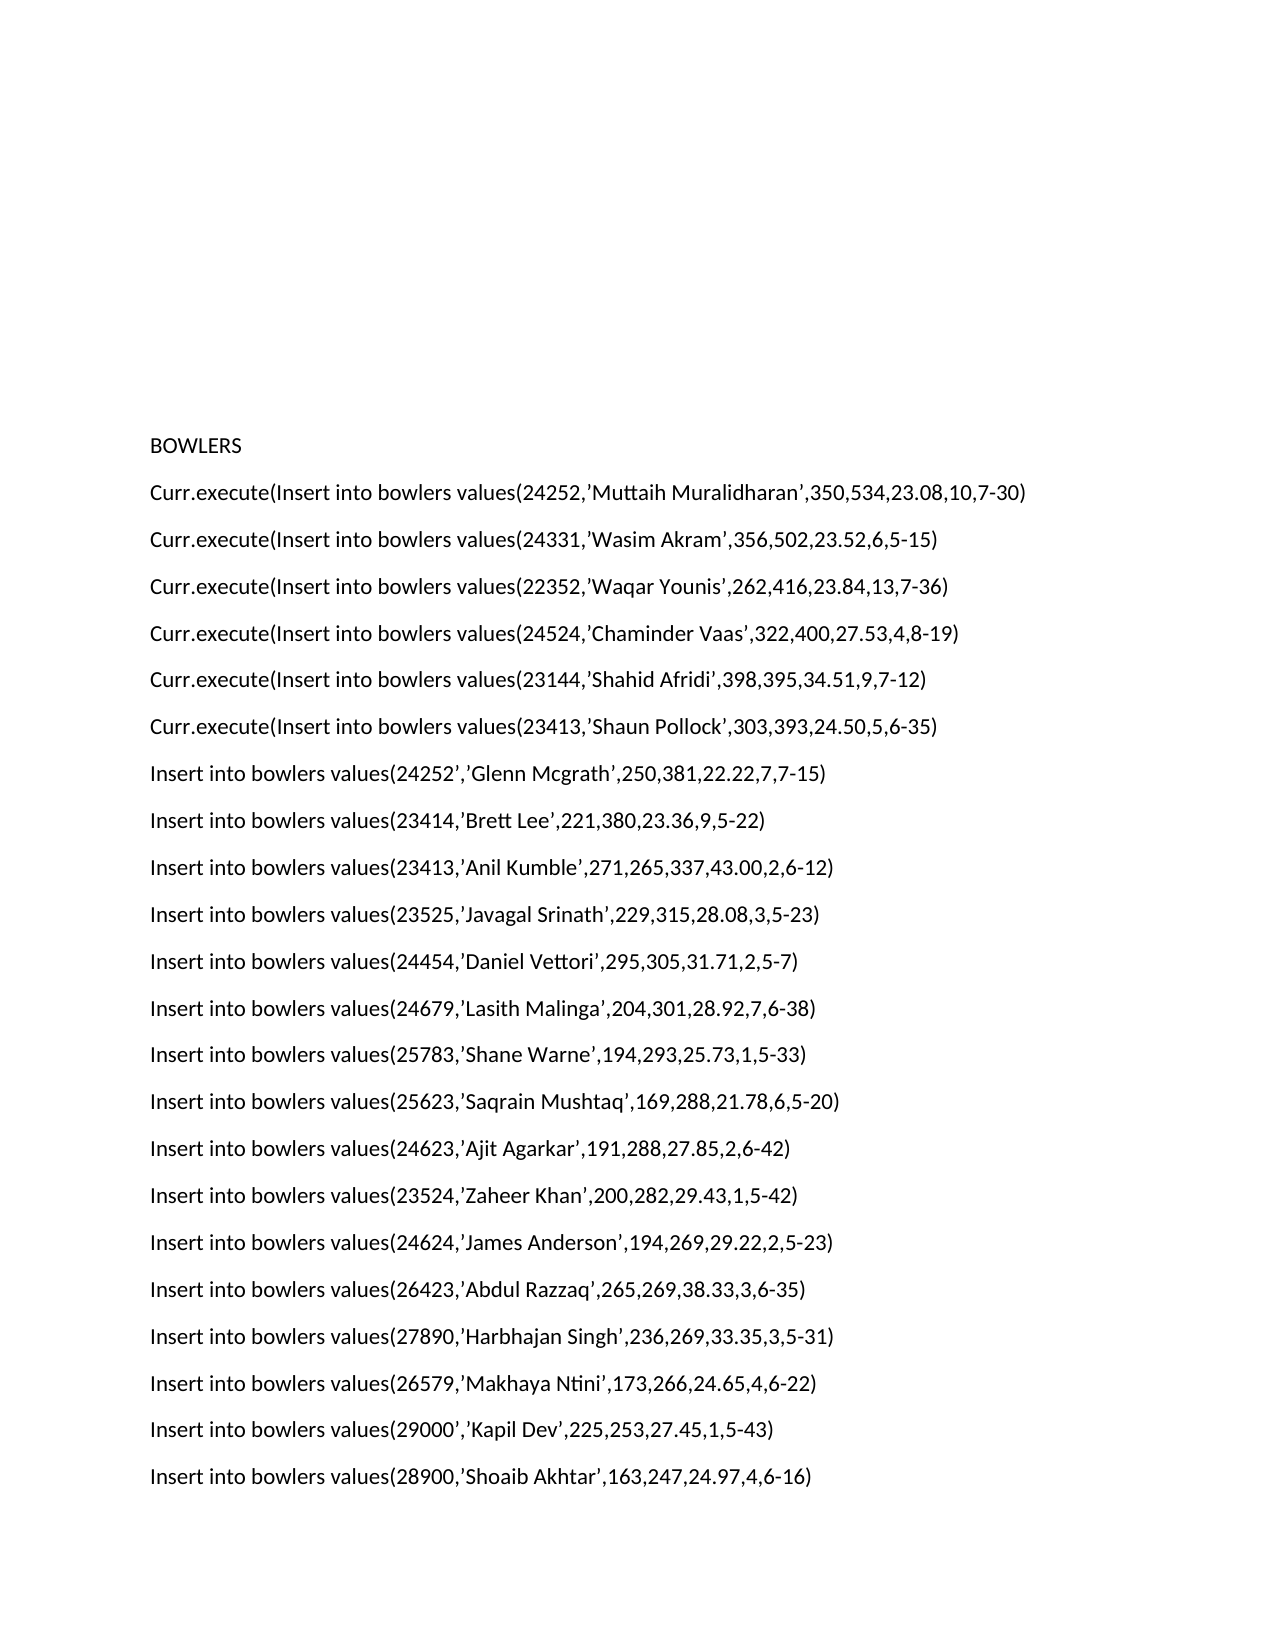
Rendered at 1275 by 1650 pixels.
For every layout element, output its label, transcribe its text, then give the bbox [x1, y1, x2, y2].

text Insert into bowlers values(23413,’Anil Kumble’,271,265,337,43.00,2,6-12) [150, 853, 1125, 881]
text Insert into bowlers values(25783,’Shane Warne’,194,293,25.73,1,5-33) [150, 1041, 1125, 1069]
text Insert into bowlers values(28900,’Shoaib Akhtar’,163,247,24.97,4,6-16) [150, 1462, 1125, 1491]
text Insert into bowlers values(26423,’Abdul Razzaq’,265,269,38.33,3,6-35) [150, 1275, 1125, 1303]
text Insert into bowlers values(27890,’Harbhajan Singh’,236,269,33.35,3,5-31) [150, 1322, 1125, 1350]
text Curr.execute(Insert into bowlers values(22352,’Waqar Younis’,262,416,23.84,13,7-36) [150, 572, 1125, 600]
text Curr.execute(Insert into bowlers values(24524,’Chaminder Vaas’,322,400,27.53,4,8-19) [150, 619, 1125, 647]
text Curr.execute(Insert into bowlers values(24252,’Muttaih Muralidharan’,350,534,23.08,10,7-30) [150, 478, 1125, 506]
text Insert into bowlers values(25623,’Saqrain Mushtaq’,169,288,21.78,6,5-20) [150, 1087, 1125, 1116]
text Curr.execute(Insert into bowlers values(23144,’Shahid Afridi’,398,395,34.51,9,7-12) [150, 666, 1125, 694]
text Insert into bowlers values(23414,’Brett Lee’,221,380,23.36,9,5-22) [150, 806, 1125, 834]
text BOWLERS [150, 431, 1125, 459]
text Curr.execute(Insert into bowlers values(23413,’Shaun Pollock’,303,393,24.50,5,6-35) [150, 712, 1125, 741]
text Insert into bowlers values(24679,’Lasith Malinga’,204,301,28.92,7,6-38) [150, 994, 1125, 1022]
text Insert into bowlers values(23525,’Javagal Srinath’,229,315,28.08,3,5-23) [150, 900, 1125, 928]
text Insert into bowlers values(29000’,’Kapil Dev’,225,253,27.45,1,5-43) [150, 1416, 1125, 1444]
text Insert into bowlers values(24454,’Daniel Vettori’,295,305,31.71,2,5-7) [150, 947, 1125, 975]
text Insert into bowlers values(24624,’James Anderson’,194,269,29.22,2,5-23) [150, 1228, 1125, 1256]
text Insert into bowlers values(26579,’Makhaya Ntini’,173,266,24.65,4,6-22) [150, 1369, 1125, 1397]
text Curr.execute(Insert into bowlers values(24331,’Wasim Akram’,356,502,23.52,6,5-15) [150, 525, 1125, 553]
text Insert into bowlers values(24623,’Ajit Agarkar’,191,288,27.85,2,6-42) [150, 1134, 1125, 1162]
text Insert into bowlers values(24252’,’Glenn Mcgrath’,250,381,22.22,7,7-15) [150, 759, 1125, 787]
text Insert into bowlers values(23524,’Zaheer Khan’,200,282,29.43,1,5-42) [150, 1181, 1125, 1209]
